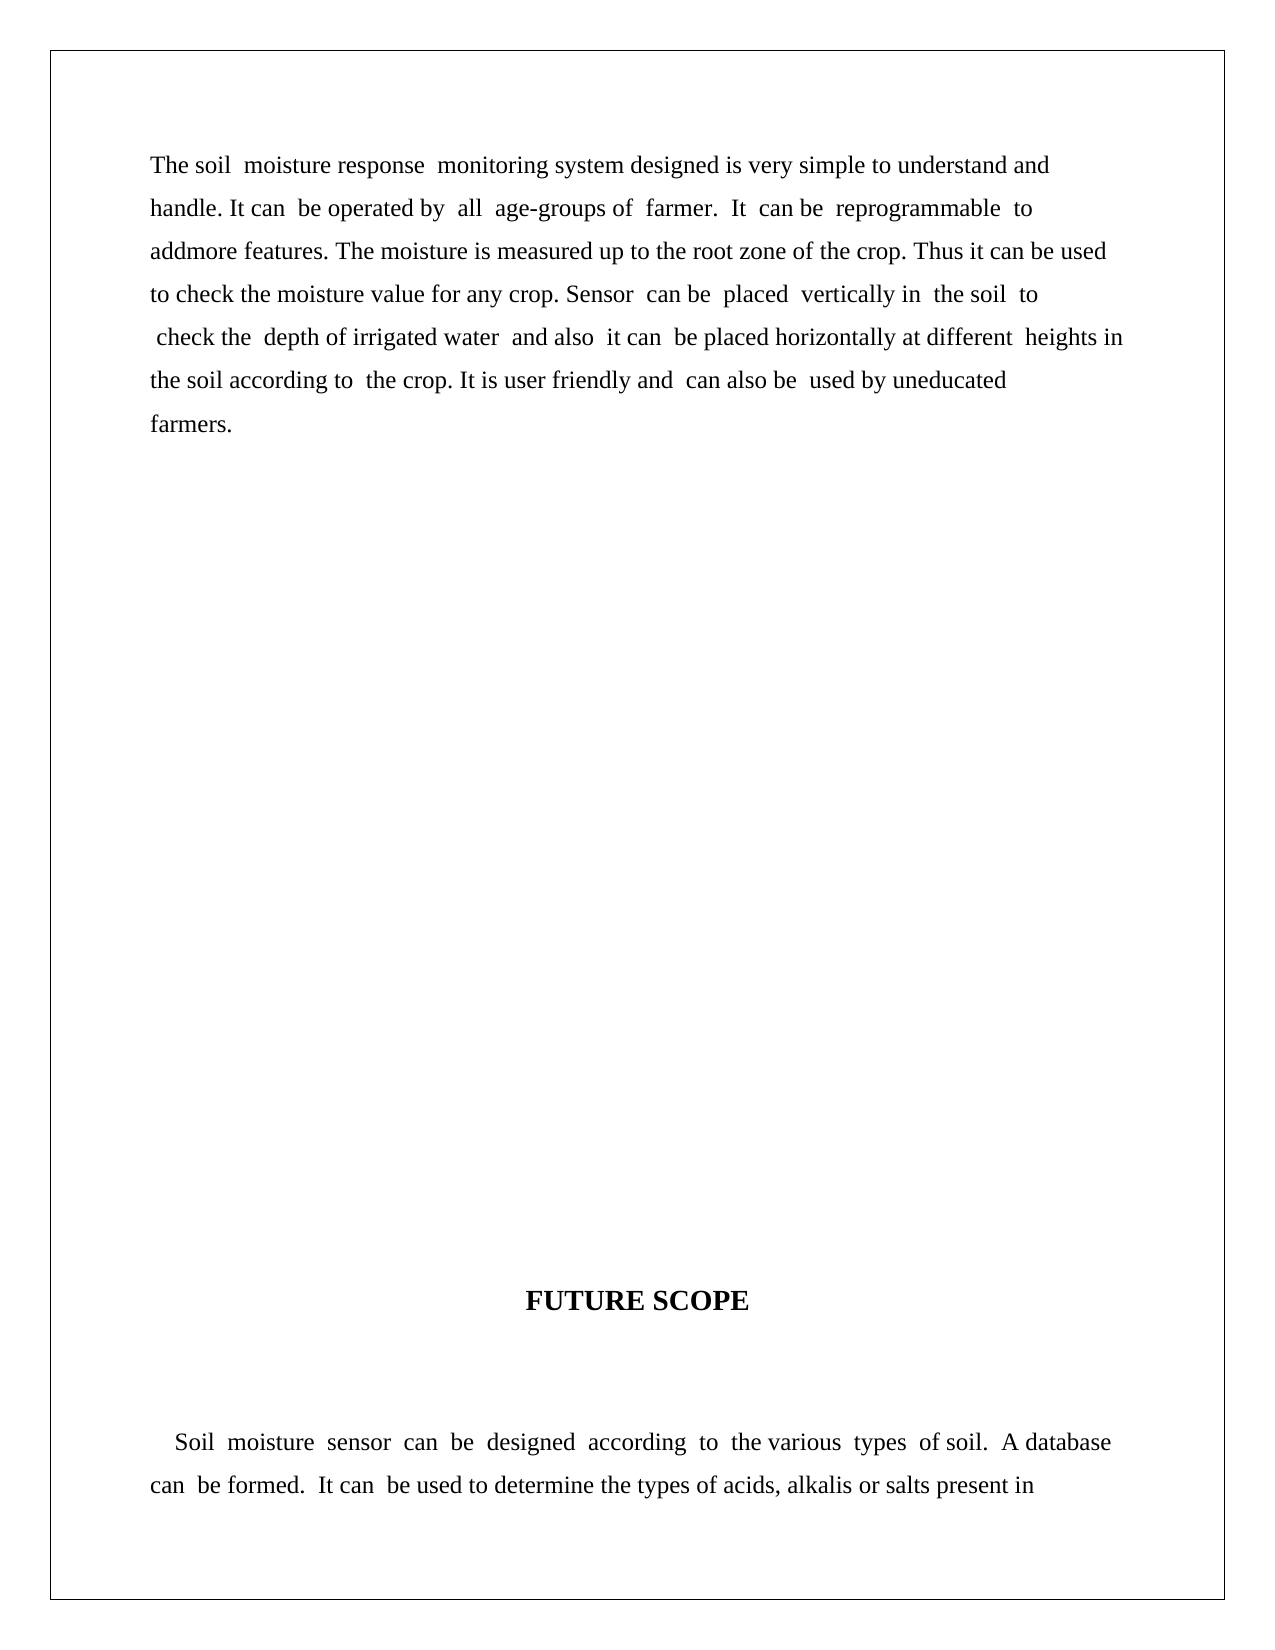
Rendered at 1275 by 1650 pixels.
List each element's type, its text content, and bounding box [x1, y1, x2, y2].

text The soil moisture response monitoring system designed is very simple to understand and handle. It can be operated by all age-groups of farmer. It can be reprogrammable to addmore features. The moisture is measured up to the root zone of the crop. Thus it can be used to check the moisture value for any crop. Sensor can be placed vertically in the soil to [150, 150, 1125, 308]
text Soil moisture sensor can be designed according to the various types of soil. A database can be formed. It can be used to determine the types of acids, alkalis or salts present in [150, 1427, 1125, 1499]
text check the depth of irrigated water and also it can be placed horizontally at different heights in the soil according to the crop. It is user friendly and can also be used by uneducated [150, 322, 1125, 394]
text FUTURE SCOPE [150, 1283, 1125, 1317]
text farmers. [150, 409, 1125, 437]
